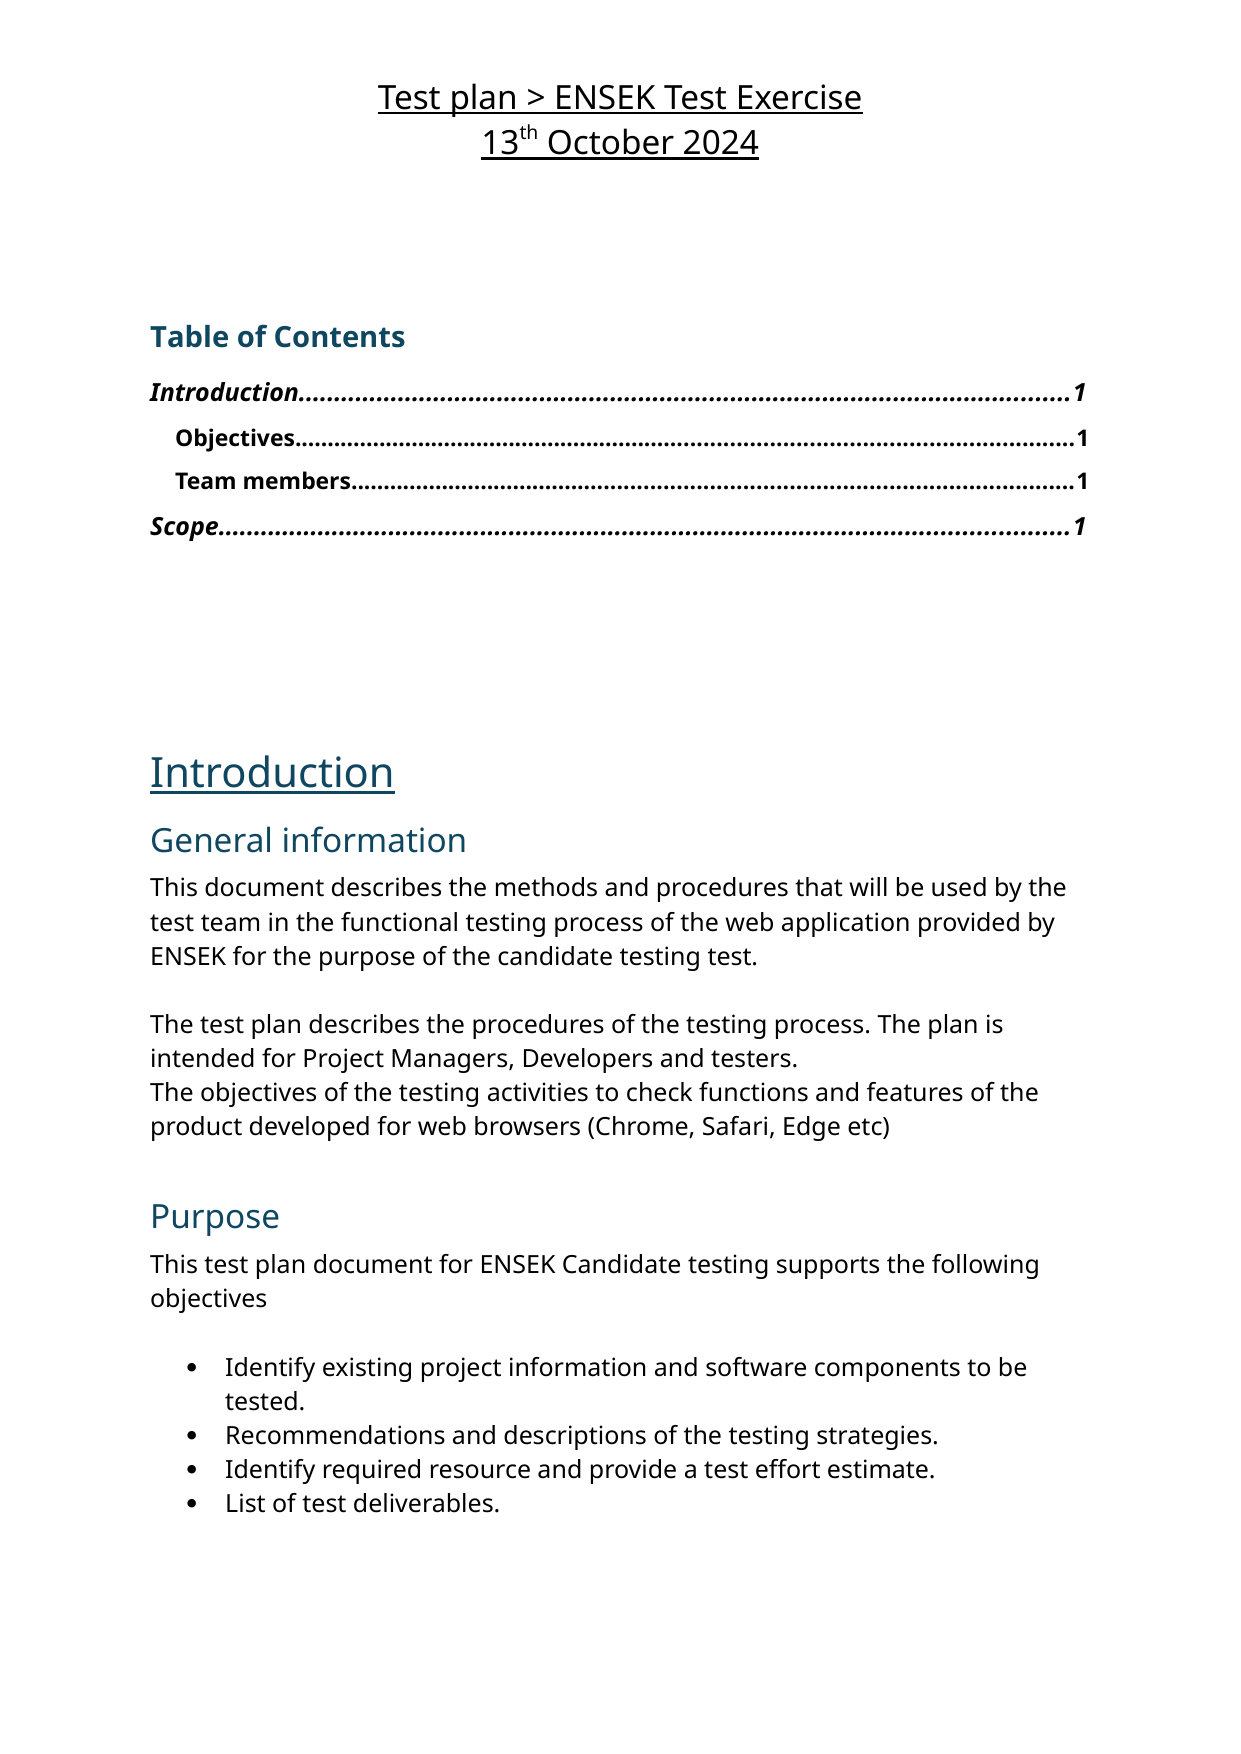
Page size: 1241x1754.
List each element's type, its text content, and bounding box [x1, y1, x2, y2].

text This document describes the methods and procedures that will be used by the test team in the functional testing process of the web application provided by ENSEK for the purpose of the candidate testing test. [150, 870, 1090, 972]
subtitle Purpose [150, 1193, 1090, 1239]
text The test plan describes the procedures of the testing process. The plan is intended for Project Managers, Developers and testers. [150, 1006, 1090, 1074]
list Recommendations and descriptions of the testing strategies. [187, 1417, 1090, 1451]
list Identify required resource and provide a test effort estimate. [187, 1451, 1090, 1486]
list List of test deliverables. [187, 1486, 1090, 1519]
list Identify existing project information and software components to be tested. [187, 1349, 1090, 1417]
text The objectives of the testing activities to check functions and features of the product developed for web browsers (Chrome, Safari, Edge etc) [150, 1074, 1090, 1143]
subtitle Introduction [150, 743, 1090, 800]
text This test plan document for ENSEK Candidate testing supports the following objectives [150, 1247, 1090, 1315]
subtitle General information [150, 816, 1090, 862]
